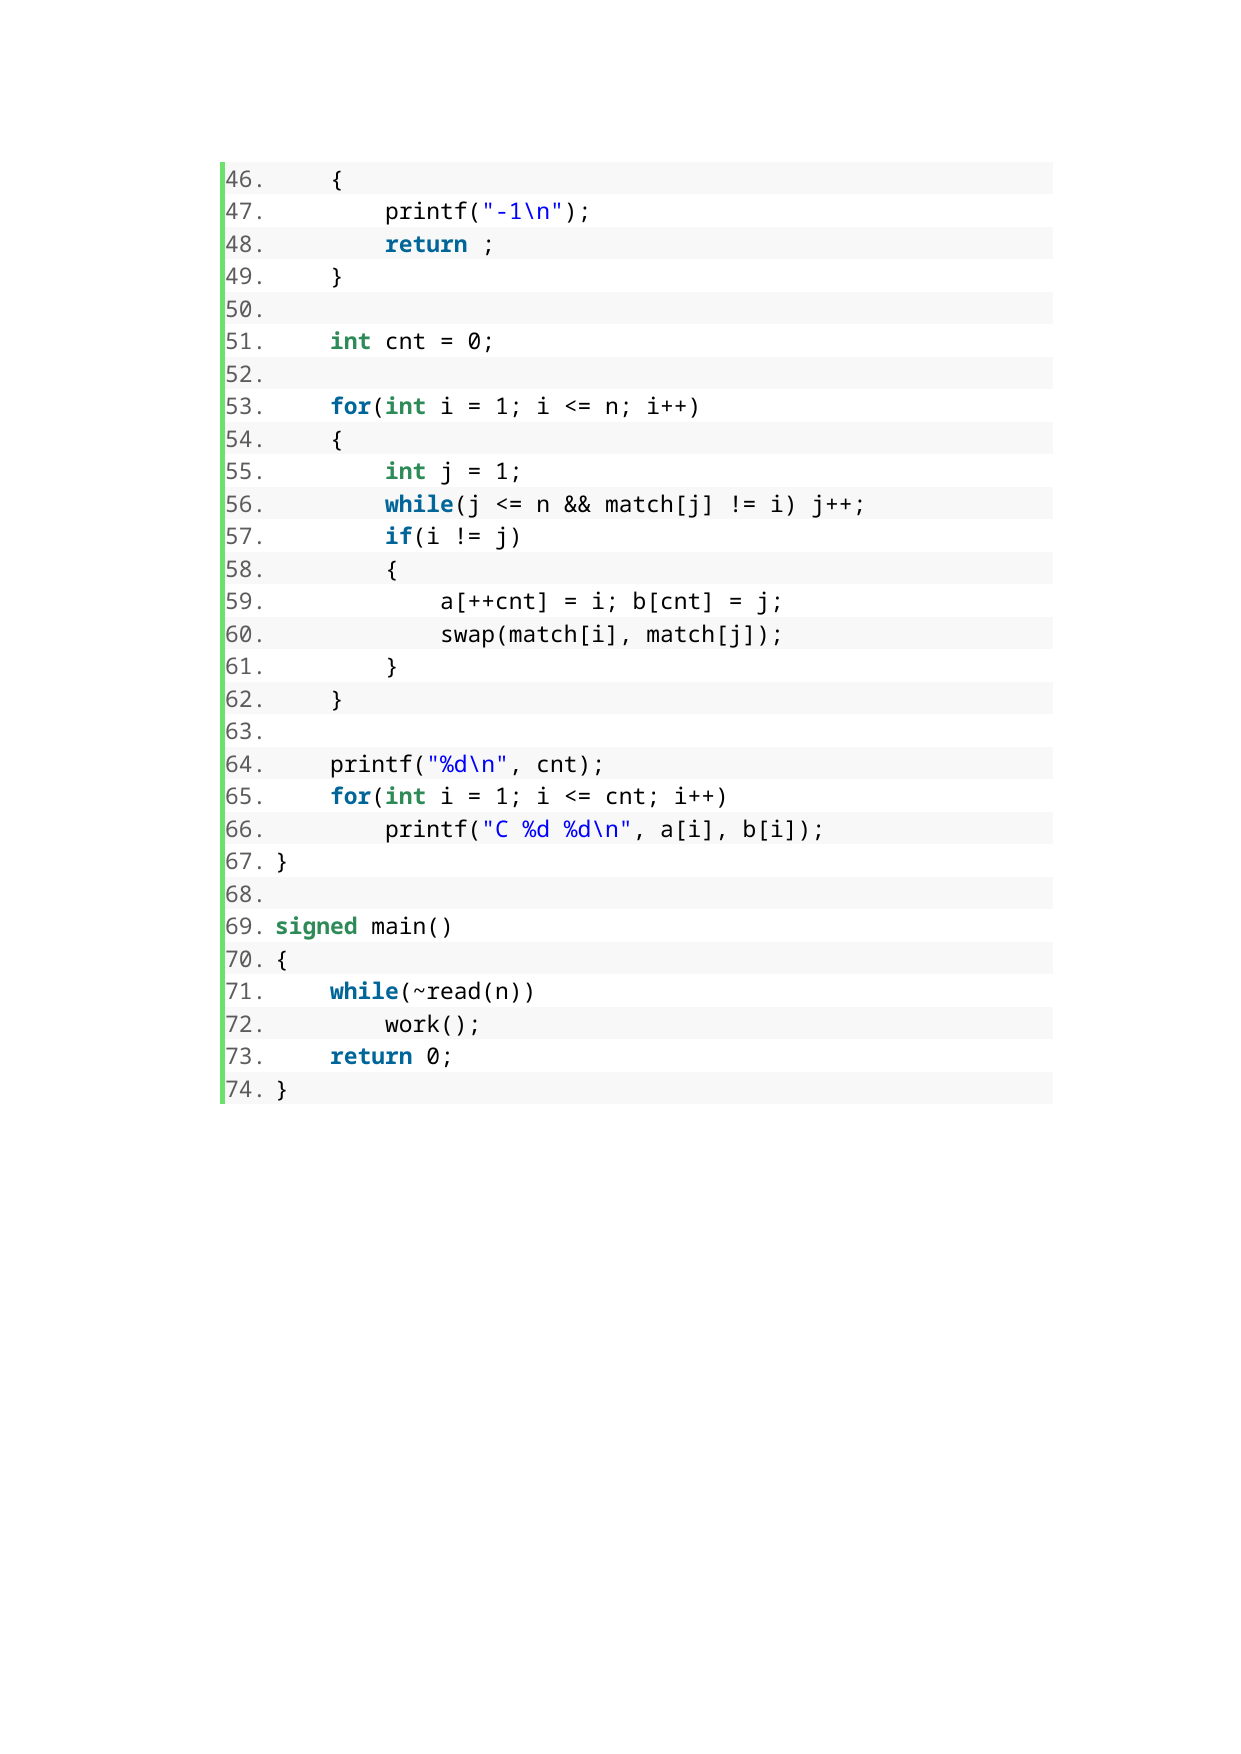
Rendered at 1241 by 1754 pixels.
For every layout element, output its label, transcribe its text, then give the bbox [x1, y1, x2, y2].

list { [225, 422, 1053, 454]
list } [225, 844, 1053, 877]
list } [225, 1072, 1053, 1104]
list int j = 1; [225, 454, 1053, 487]
list while(~read(n)) [225, 974, 1053, 1007]
list swap(match[i], match[j]); [225, 617, 1053, 649]
list } [225, 682, 1053, 714]
list int cnt = 0; [225, 324, 1053, 357]
list for(int i = 1; i <= n; i++) [225, 389, 1053, 422]
list return ; [225, 227, 1053, 259]
list a[++cnt] = i; b[cnt] = j; [225, 584, 1053, 617]
list for(int i = 1; i <= cnt; i++) [225, 779, 1053, 812]
list return 0; [225, 1039, 1053, 1072]
list work(); [225, 1007, 1053, 1039]
list { [225, 552, 1053, 584]
list } [225, 259, 1053, 292]
list { [225, 942, 1053, 974]
list } [225, 649, 1053, 682]
list printf("C %d %d\n", a[i], b[i]); [225, 812, 1053, 844]
list while(j <= n && match[j] != i) j++; [225, 487, 1053, 519]
list printf("-1\n"); [225, 194, 1053, 227]
list signed main() [225, 909, 1053, 942]
list if(i != j) [225, 519, 1053, 552]
list { [225, 162, 1053, 194]
list printf("%d\n", cnt); [225, 747, 1053, 779]
